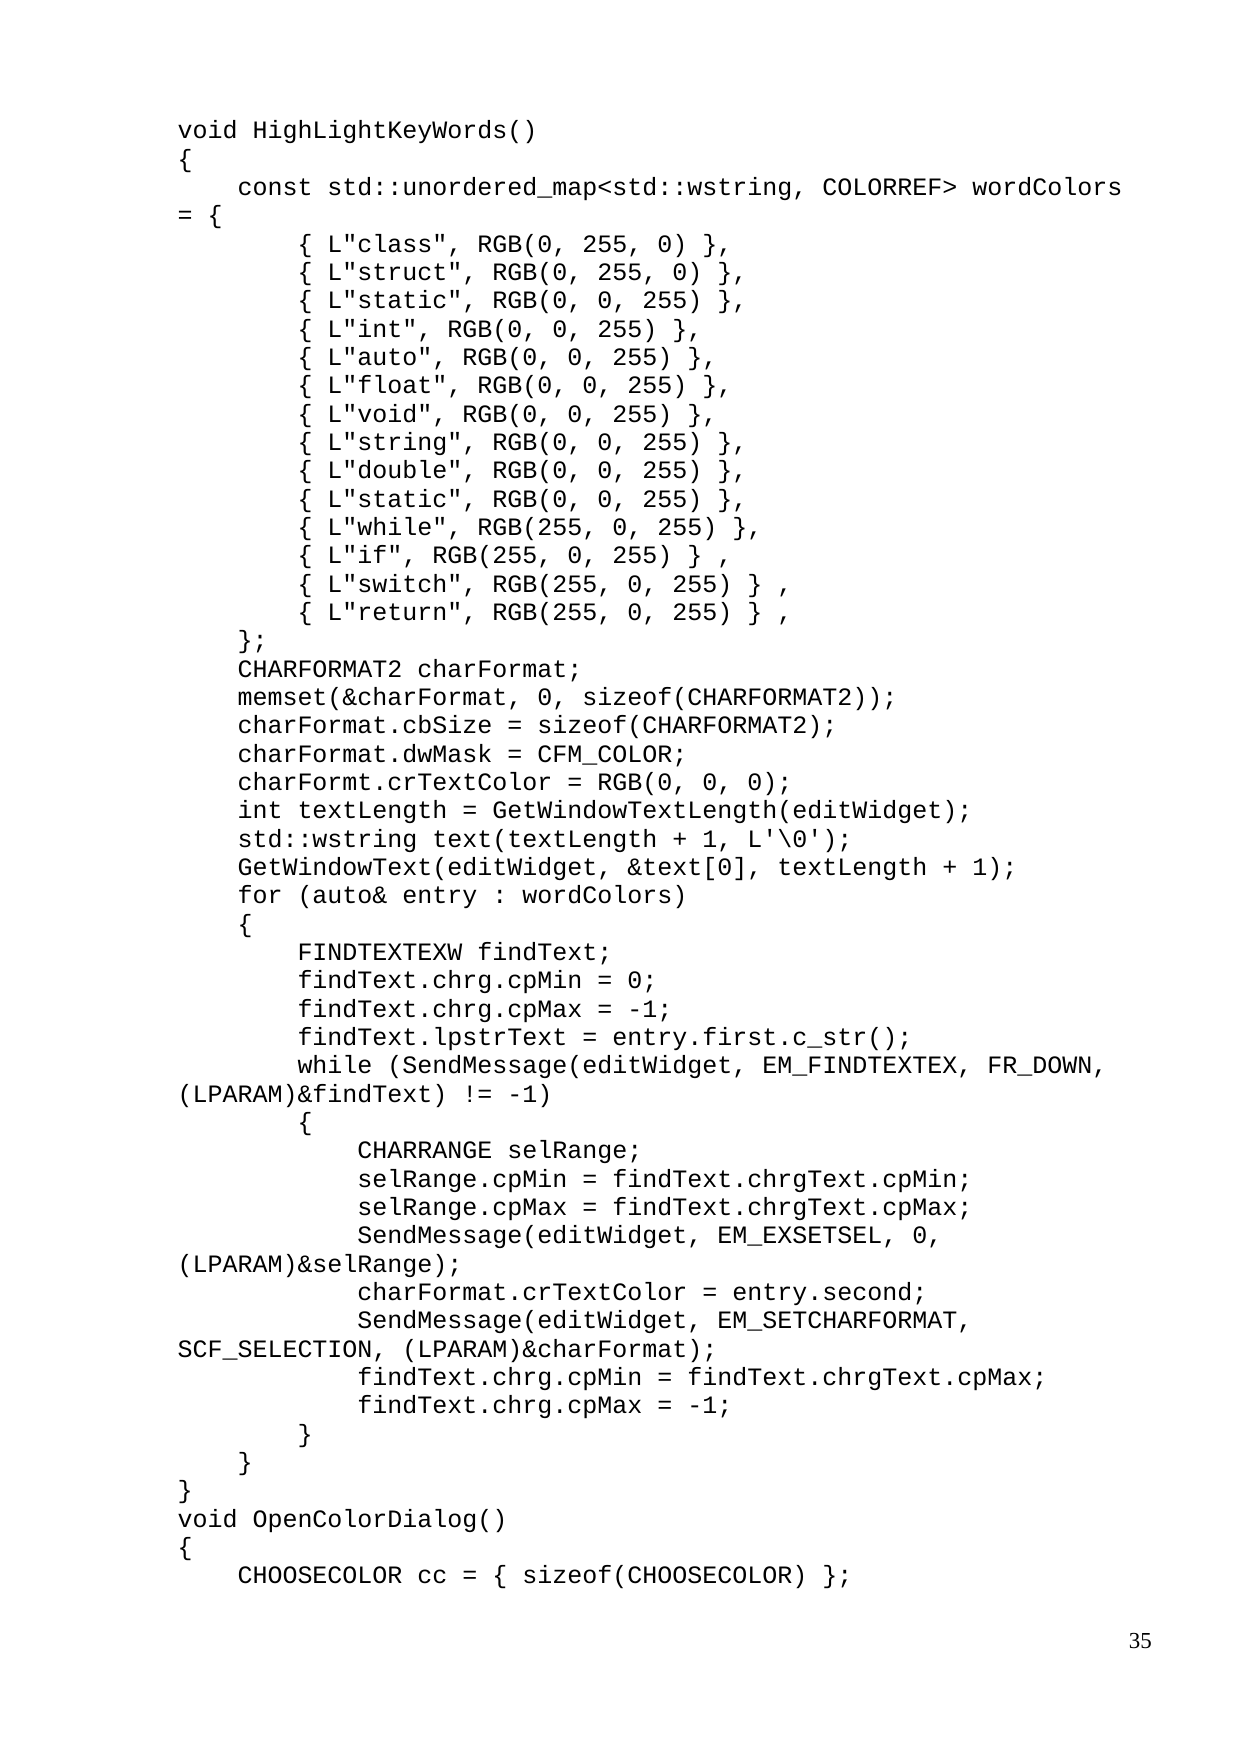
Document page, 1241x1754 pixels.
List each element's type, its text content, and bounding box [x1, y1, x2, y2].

text findText.chrg.cpMax = -1; [177, 996, 1152, 1025]
text CHOOSECOLOR cc = { sizeof(CHOOSECOLOR) }; [177, 1563, 1152, 1591]
text selRange.cpMax = findText.chrgText.cpMax; [177, 1195, 1152, 1223]
text { L"struct", RGB(0, 255, 0) }, [177, 260, 1152, 288]
text { [177, 1110, 1152, 1138]
text CHARRANGE selRange; [177, 1138, 1152, 1166]
text { L"auto", RGB(0, 0, 255) }, [177, 345, 1152, 373]
text for (auto& entry : wordColors) [177, 883, 1152, 911]
text } [177, 1450, 1152, 1478]
text FINDTEXTEXW findText; [177, 940, 1152, 968]
text { [177, 1535, 1152, 1563]
text SendMessage(editWidget, EM_SETCHARFORMAT, SCF_SELECTION, (LPARAM)&charFormat); [177, 1308, 1152, 1365]
text charFormat.dwMask = CFM_COLOR; [177, 741, 1152, 770]
text } [177, 1478, 1152, 1506]
text memset(&charFormat, 0, sizeof(CHARFORMAT2)); [177, 685, 1152, 713]
text while (SendMessage(editWidget, EM_FINDTEXTEX, FR_DOWN, (LPARAM)&findText) != -1) [177, 1053, 1152, 1110]
text { L"static", RGB(0, 0, 255) }, [177, 288, 1152, 316]
text { L"static", RGB(0, 0, 255) }, [177, 486, 1152, 515]
text selRange.cpMin = findText.chrgText.cpMin; [177, 1166, 1152, 1195]
text } [177, 1421, 1152, 1450]
text charFormat.crTextColor = entry.second; [177, 1280, 1152, 1308]
text { L"void", RGB(0, 0, 255) }, [177, 401, 1152, 430]
text findText.chrg.cpMin = findText.chrgText.cpMax; [177, 1365, 1152, 1393]
text }; [177, 628, 1152, 656]
text findText.chrg.cpMax = -1; [177, 1393, 1152, 1421]
text SendMessage(editWidget, EM_EXSETSEL, 0, (LPARAM)&selRange); [177, 1223, 1152, 1280]
text { L"string", RGB(0, 0, 255) }, [177, 430, 1152, 458]
text { L"double", RGB(0, 0, 255) }, [177, 458, 1152, 486]
text CHARFORMAT2 charFormat; [177, 656, 1152, 685]
text { L"int", RGB(0, 0, 255) }, [177, 316, 1152, 345]
text { L"return", RGB(255, 0, 255) } , [177, 600, 1152, 628]
text findText.chrg.cpMin = 0; [177, 968, 1152, 996]
text { L"float", RGB(0, 0, 255) }, [177, 373, 1152, 401]
text { L"class", RGB(0, 255, 0) }, [177, 231, 1152, 260]
text const std::unordered_map<std::wstring, COLORREF> wordColors = { [177, 175, 1152, 231]
text charFormt.crTextColor = RGB(0, 0, 0); [177, 770, 1152, 798]
text void OpenColorDialog() [177, 1506, 1152, 1535]
text { L"while", RGB(255, 0, 255) }, [177, 515, 1152, 543]
text { [177, 911, 1152, 940]
text findText.lpstrText = entry.first.c_str(); [177, 1025, 1152, 1053]
text { [177, 146, 1152, 175]
text std::wstring text(textLength + 1, L'\0'); [177, 826, 1152, 855]
text GetWindowText(editWidget, &text[0], textLength + 1); [177, 855, 1152, 883]
text charFormat.cbSize = sizeof(CHARFORMAT2); [177, 713, 1152, 741]
text { L"switch", RGB(255, 0, 255) } , [177, 571, 1152, 600]
text int textLength = GetWindowTextLength(editWidget); [177, 798, 1152, 826]
text void HighLightKeyWords() [177, 118, 1152, 146]
text { L"if", RGB(255, 0, 255) } , [177, 543, 1152, 571]
